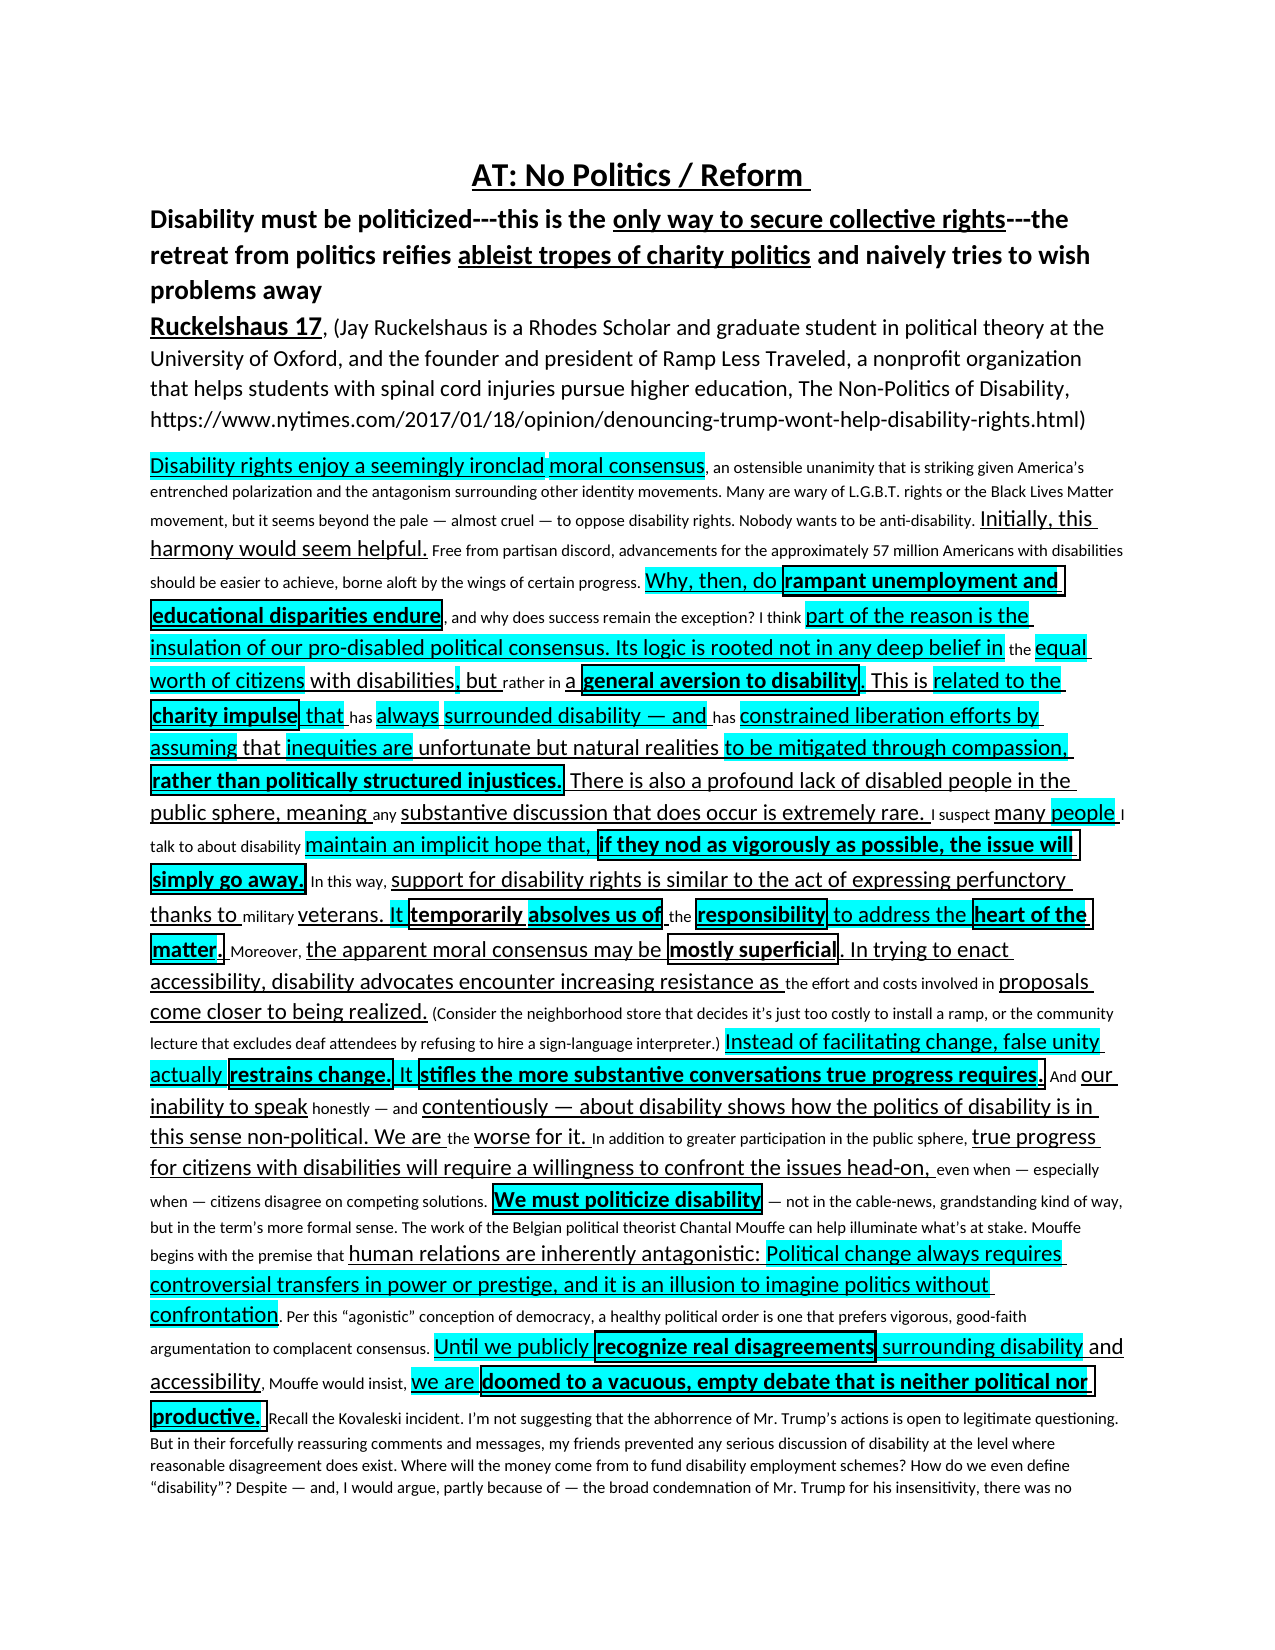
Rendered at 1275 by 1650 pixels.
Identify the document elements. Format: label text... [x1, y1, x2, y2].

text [150, 452, 1125, 1498]
subtitle Disability must be politicized---this is the only way to secure collective rights---the retreat from politics reifies ableist tropes of charity politics and naively tries to wish problems away [150, 202, 1125, 307]
subtitle AT: No Politics / Reform [150, 154, 1125, 195]
text Ruckelshaus 17, (Jay Ruckelshaus is a Rhodes Scholar and graduate student in political theory at the University of Oxford, and the founder and president of Ramp Less Traveled, a nonprofit organization that helps students with spinal cord injuries pursue higher education, The Non-Politics of Disability, https://www.nytimes.com/2017/01/18/opinion/denouncing-trump-wont-help-disability-rights.html) [150, 309, 1125, 433]
